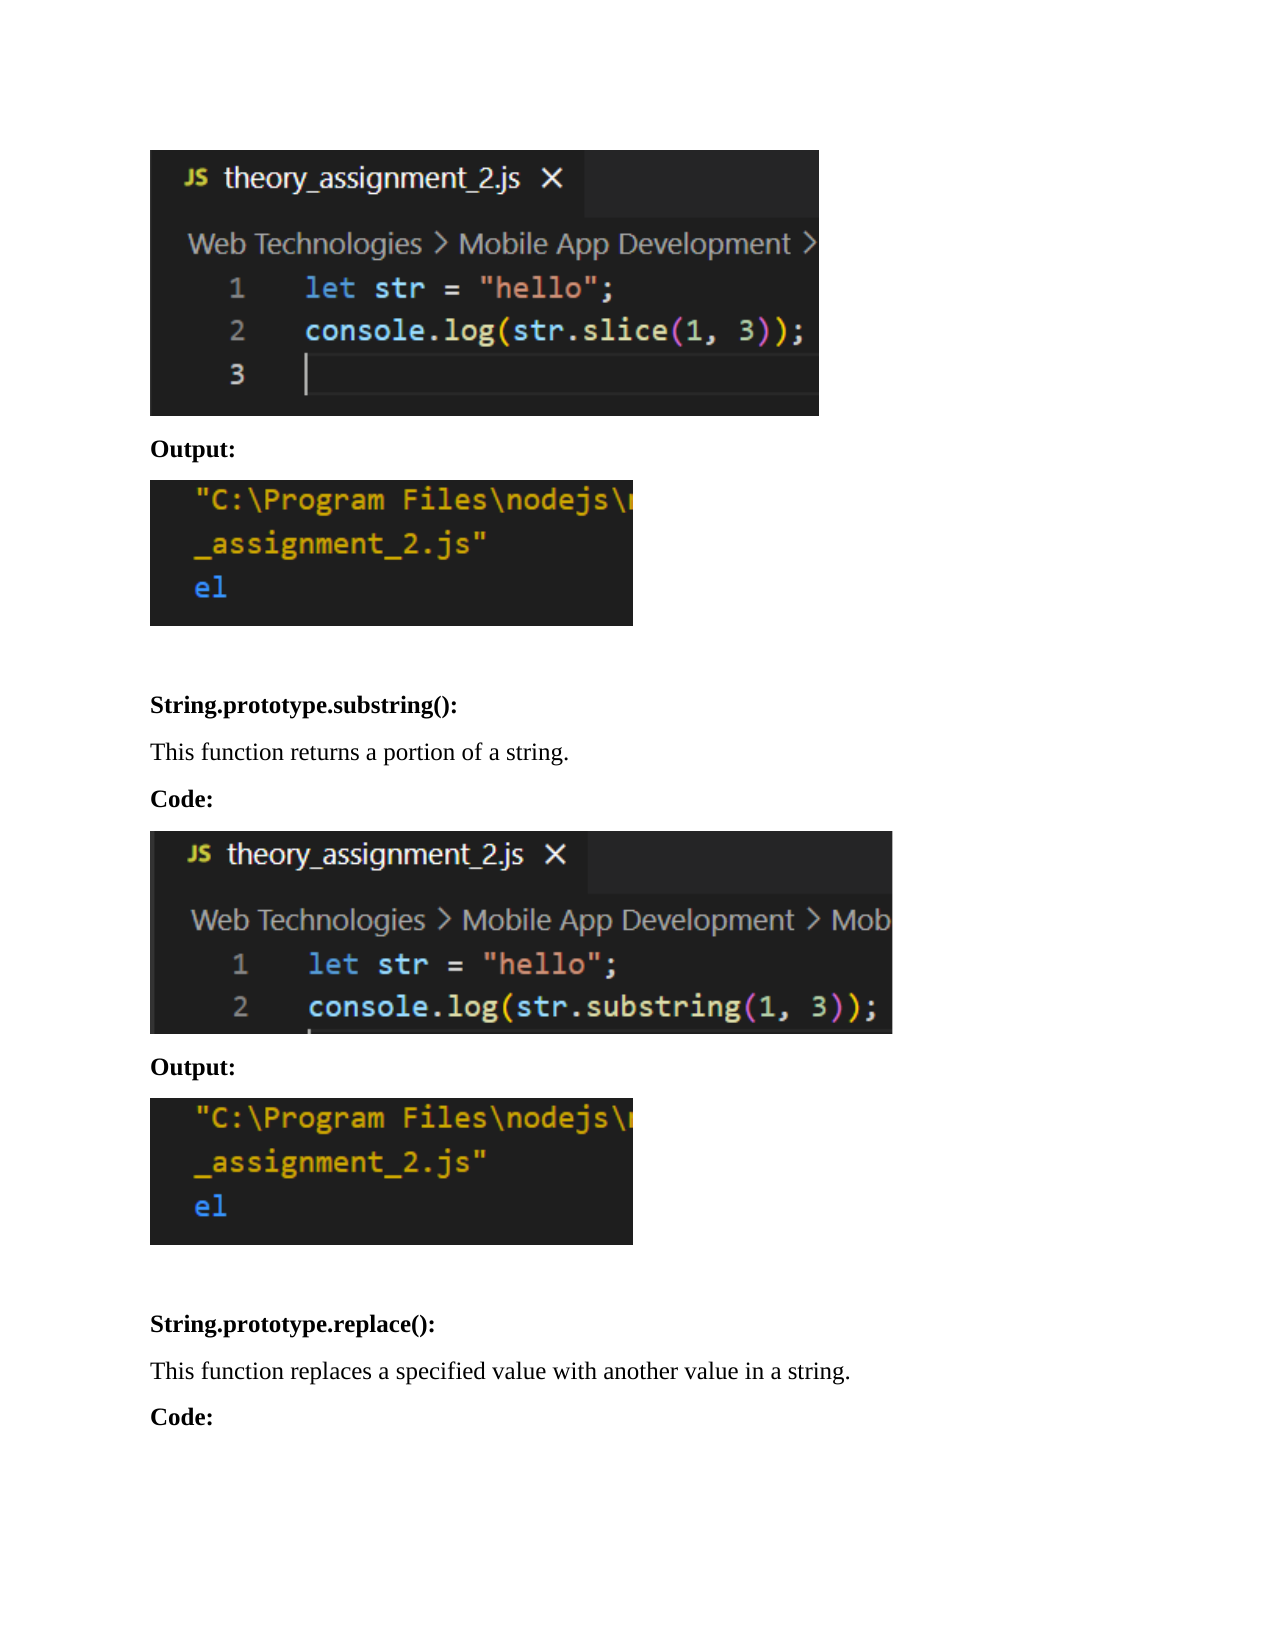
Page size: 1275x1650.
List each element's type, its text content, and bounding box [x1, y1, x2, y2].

picture [150, 1098, 633, 1245]
text String.prototype.replace(): [150, 1309, 1125, 1338]
text Output: [150, 1052, 1125, 1081]
text This function returns a portion of a string. [150, 737, 1125, 766]
text This function replaces a specified value with another value in a string. [150, 1356, 1125, 1384]
picture [150, 150, 819, 416]
text Output: [150, 434, 1125, 462]
picture [150, 831, 893, 1034]
text Code: [150, 784, 1125, 813]
picture [150, 480, 633, 626]
text String.prototype.substring(): [150, 691, 1125, 719]
text Code: [150, 1402, 1125, 1431]
